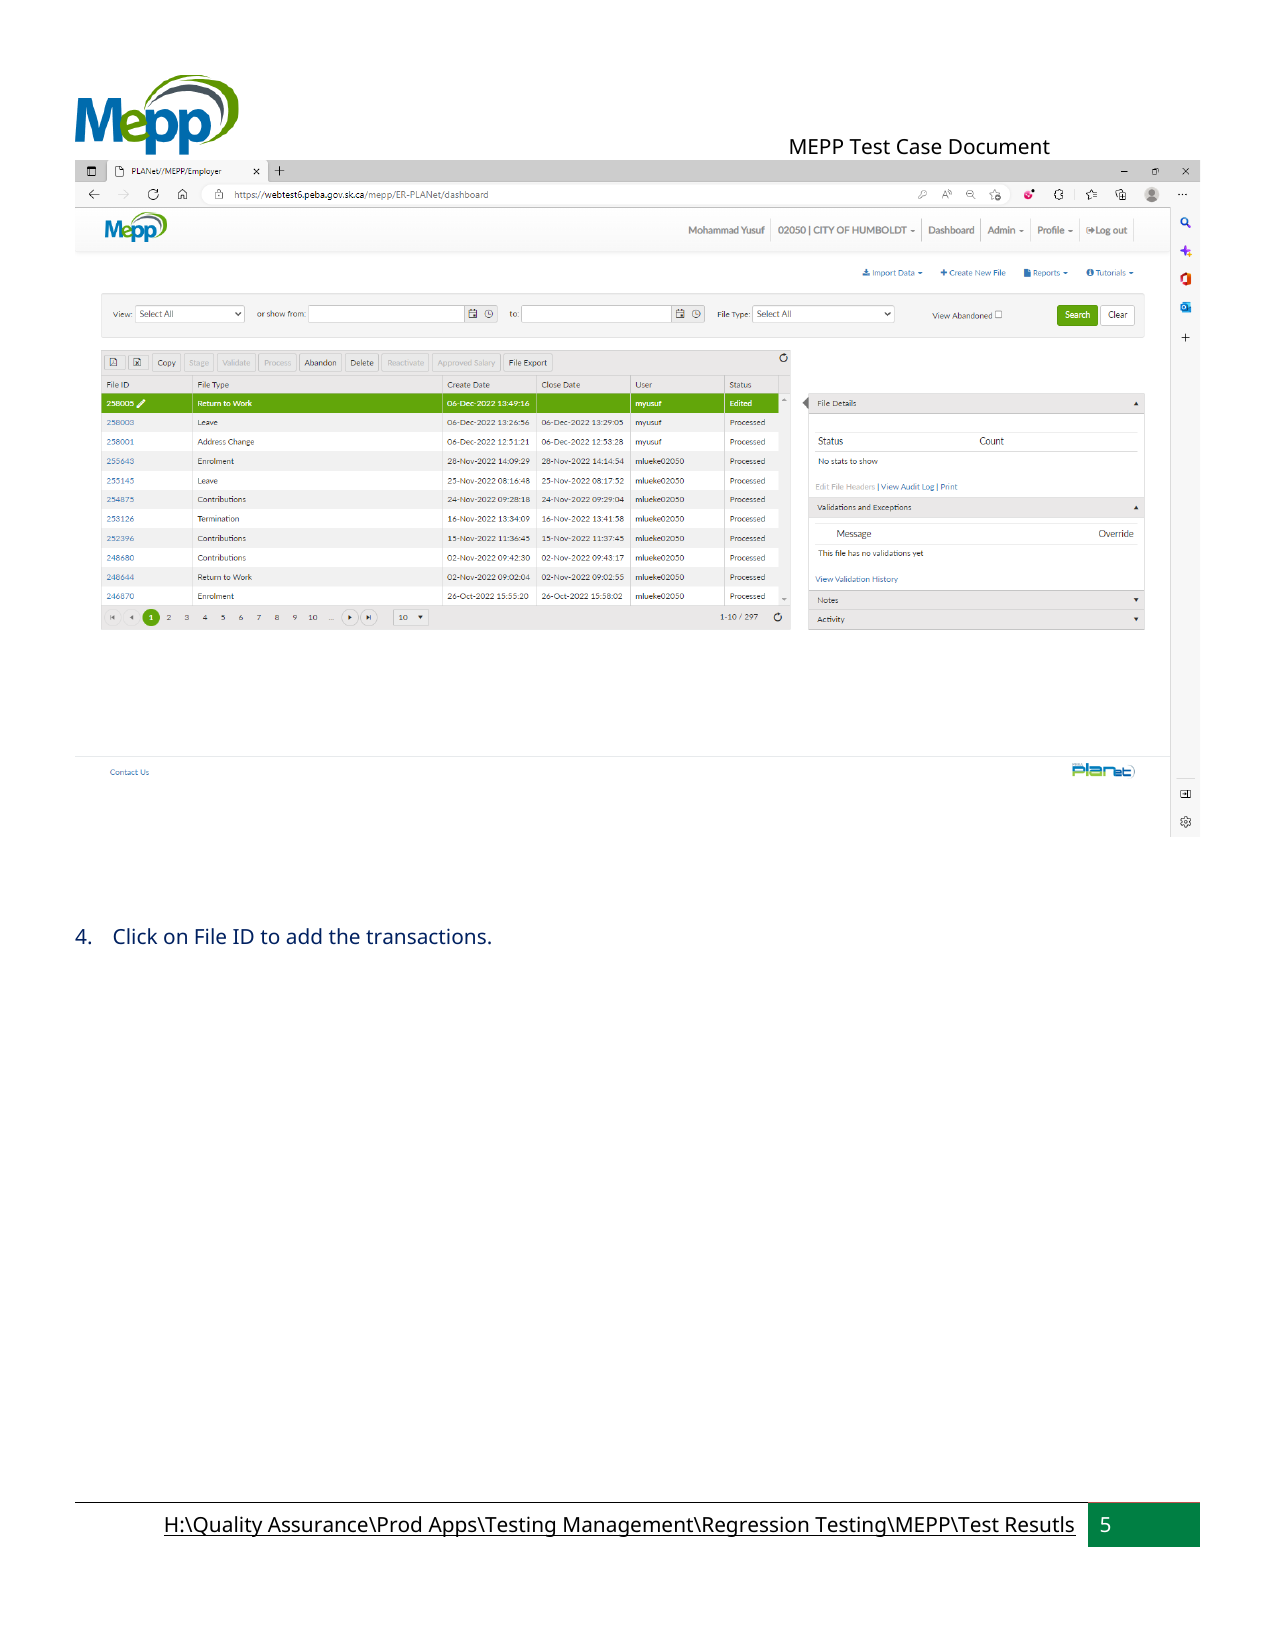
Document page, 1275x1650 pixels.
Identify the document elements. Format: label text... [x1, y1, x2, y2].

list Click on File ID to add the transactions. [75, 922, 1200, 950]
picture [75, 160, 1200, 837]
picture [75, 75, 239, 155]
